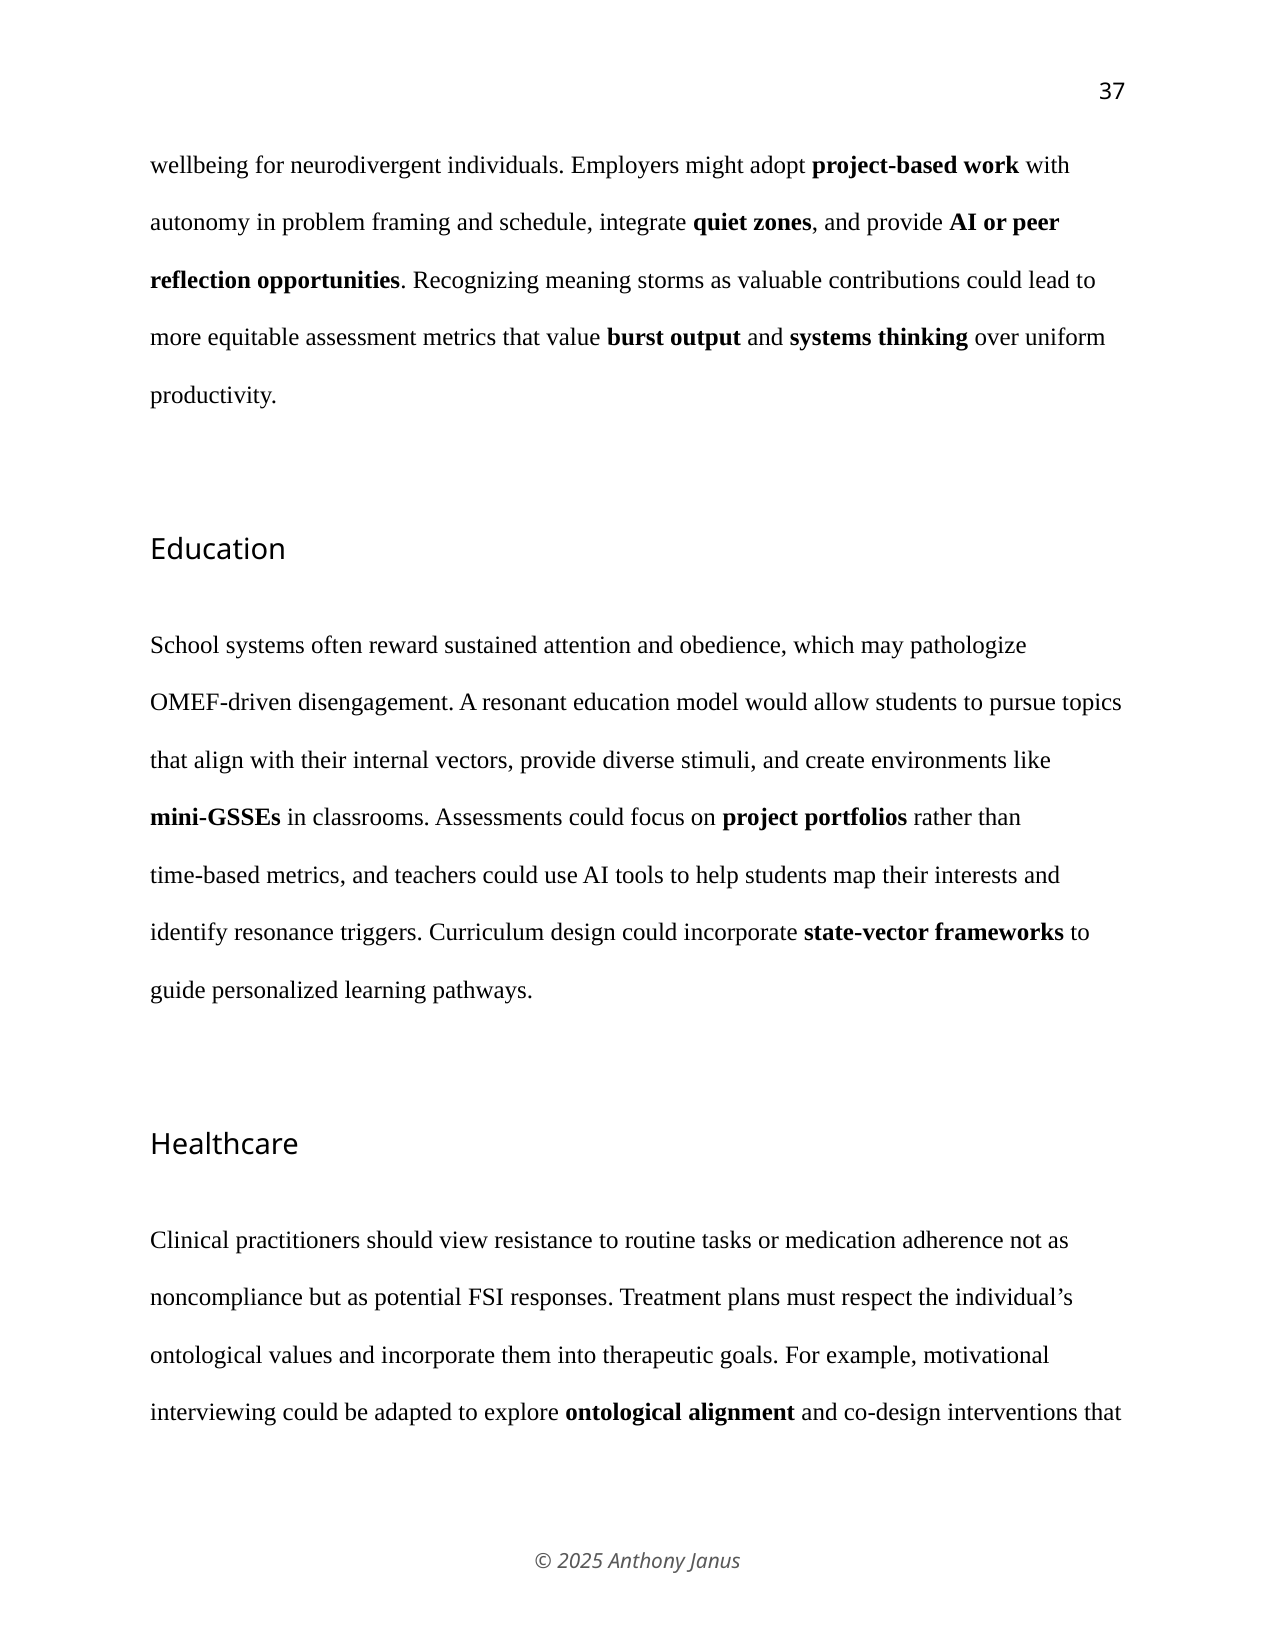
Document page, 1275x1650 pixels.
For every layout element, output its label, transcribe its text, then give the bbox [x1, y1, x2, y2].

subtitle Healthcare [150, 1123, 1125, 1163]
subtitle Education [150, 528, 1125, 568]
text School systems often reward sustained attention and obedience, which may pathologize OMEF-driven disengagement. A resonant education model would allow students to pursue topics that align with their internal vectors, provide diverse stimuli, and create environments like mini-GSSEs in classrooms. Assessments could focus on project portfolios rather than time-based metrics, and teachers could use AI tools to help students map their interests and identify resonance triggers. Curriculum design could incorporate state-vector frameworks to guide personalized learning pathways. [150, 630, 1125, 1004]
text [150, 1225, 1125, 1426]
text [150, 150, 1125, 409]
